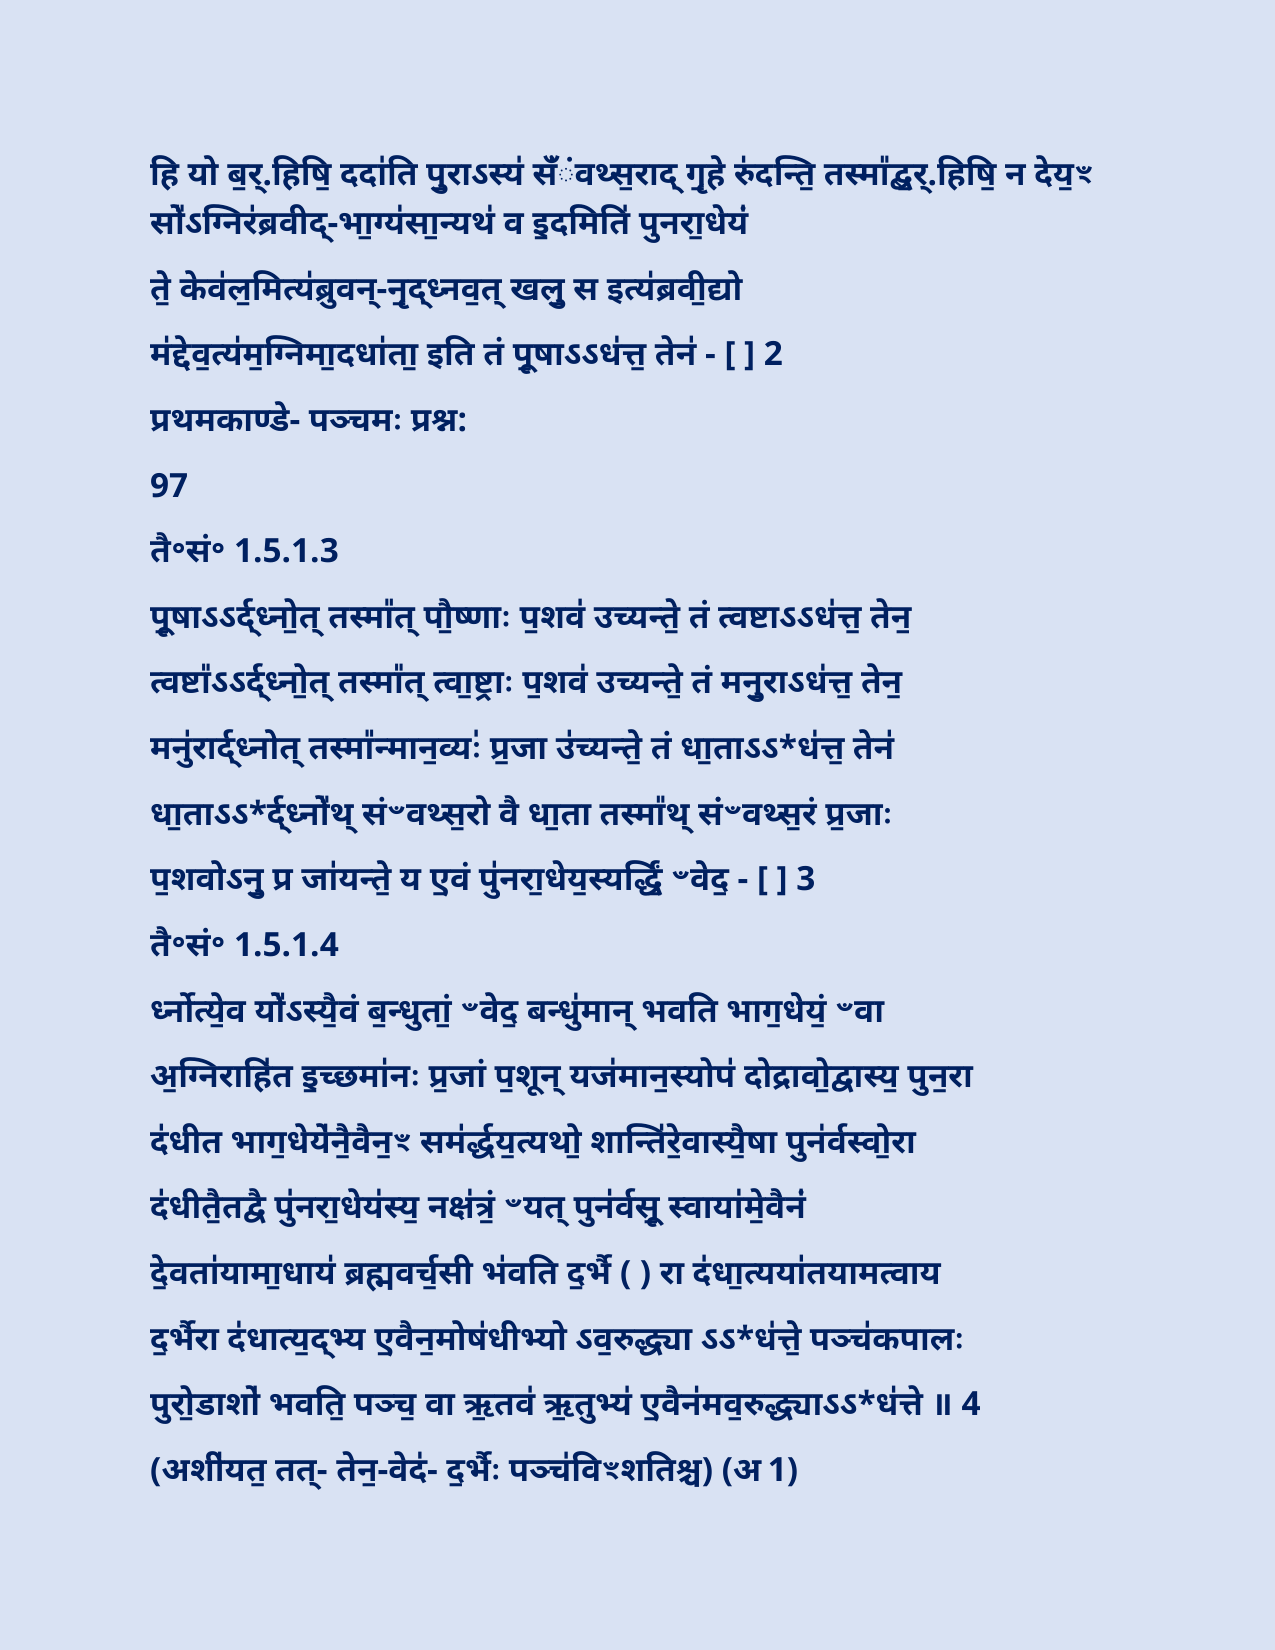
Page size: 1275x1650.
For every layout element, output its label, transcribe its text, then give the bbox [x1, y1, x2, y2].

text त्वष्टा᳚ऽऽर्द्ध्नो॒त् तस्मा᳚त् त्वा॒ष्ट्राः प॒शव॑ उच्यन्ते॒ तं मनु॒राऽध॑त्त॒ तेन॒ [150, 658, 1125, 704]
text अ॒ग्निराहि॑त इ॒च्छमा॑नः प्र॒जां प॒शून् यज॑मान॒स्योप॑ दोद्रावो॒द्वास्य॒ पुन॒रा [150, 1052, 1125, 1097]
text र्ध्नोत्ये॒व यो᳚ऽस्यै॒वं ब॒न्धुतां॒ ꣲवेद॒ बन्धु॑मान् भवति भाग॒धेयं॒ ꣲवा [150, 986, 1125, 1032]
text दे॒वता॑यामा॒धाय॑ ब्रह्मवर्च॒सी भ॑वति द॒र्भै ( ) रा द॑धा॒त्यया॑तयामत्वाय [150, 1249, 1125, 1294]
text 97 [150, 461, 1125, 507]
text म॑द्देव॒त्य॑म॒ग्निमा॒दधा॑ता॒ इति तं पू॒षाऽऽध॑त्त॒ तेन॑ - [ ] 2 [150, 330, 1125, 376]
text धा॒ताऽऽ*र्द्ध्नो᳚थ् संꣲवथ्स॒रो वै धा॒ता तस्मा᳚थ् संंꣲवथ्स॒रं प्र॒जाः [150, 789, 1125, 835]
text प॒शवोऽनु॒ प्र जा॑यन्ते॒ य ए॒वं पु॑नरा॒धेय॒स्यर्द्धिं॒ ꣲवेद॒ - [ ] 3 [150, 855, 1125, 901]
text तै॰सं॰ 1.5.1.3 [150, 527, 1125, 572]
text प्रथमकाण्डे- पञ्चमः प्रश्न: [150, 396, 1125, 441]
text द॑धीत भाग॒धेये॑नै॒वैन॒ꣳ सम॑र्द्धय॒त्यथो॒ शान्ति॑रे॒वास्यै॒षा पुन॑र्वस्वो॒रा [150, 1118, 1125, 1163]
text द॑धीतै॒तद्वै पु॑नरा॒धेय॑स्य॒ नक्ष॑त्रं॒ ꣲयत् पुन॑र्वसू॒ स्वाया॑मे॒वैनं॑ [150, 1183, 1125, 1229]
text द॒र्भैरा द॑धात्य॒द्भ्य ए॒वैन॒मोष॑धीभ्यो ऽव॒रुद्ध्या ऽऽ*ध॑त्ते॒ पञ्च॑कपालः [150, 1314, 1125, 1360]
text पू॒षाऽऽर्द्ध्नो॒त् तस्मा᳚त् पौ॒ष्णाः प॒शव॑ उच्यन्ते॒ तं त्वष्टाऽऽध॑त्त॒ तेन॒ [150, 593, 1125, 638]
text ते॒ केव॑ल॒मित्य॑ब्रुवन्-नृ॒द्ध्नव॒त् खलु॒ स इत्य॑ब्रवी॒द्यो [150, 264, 1125, 310]
text तै॰सं॰ 1.5.1.4 [150, 921, 1125, 966]
text पुरो॒डाशो॑ भवति॒ पञ्च॒ वा ऋ॒तव॑ ऋ॒तुभ्य॑ ए॒वैन॑मव॒रुद्ध्याऽऽ*ध॑त्ते ॥ 4 [150, 1380, 1125, 1426]
text मनु॑रार्द्ध्नोत् तस्मा᳚न्मान॒व्यः॑ प्र॒जा उ॑च्यन्ते॒ तं धा॒ताऽऽ*ध॑त्त॒ तेन॑ [150, 724, 1125, 769]
text (अशी॑यत॒ तत्- तेन॒-वेद॑- द॒र्भैः पञ्च॑विꣳशतिश्च) (अ1) [150, 1446, 1125, 1491]
text हि यो ब॒र्.हिषि॒ ददा॑ति पु॒राऽस्य॑ संँंवथ्स॒राद् गृ॒हे रु॑दन्ति॒ तस्मा᳚द्ब॒र्.हिषि॒ न देय॒ꣳ सो᳚ऽग्निर॑ब्रवीद्-भा॒ग्य॑सा॒न्यथ॑ व इ॒दमिति॑ पुनरा॒धेयं॑ [150, 150, 1125, 244]
